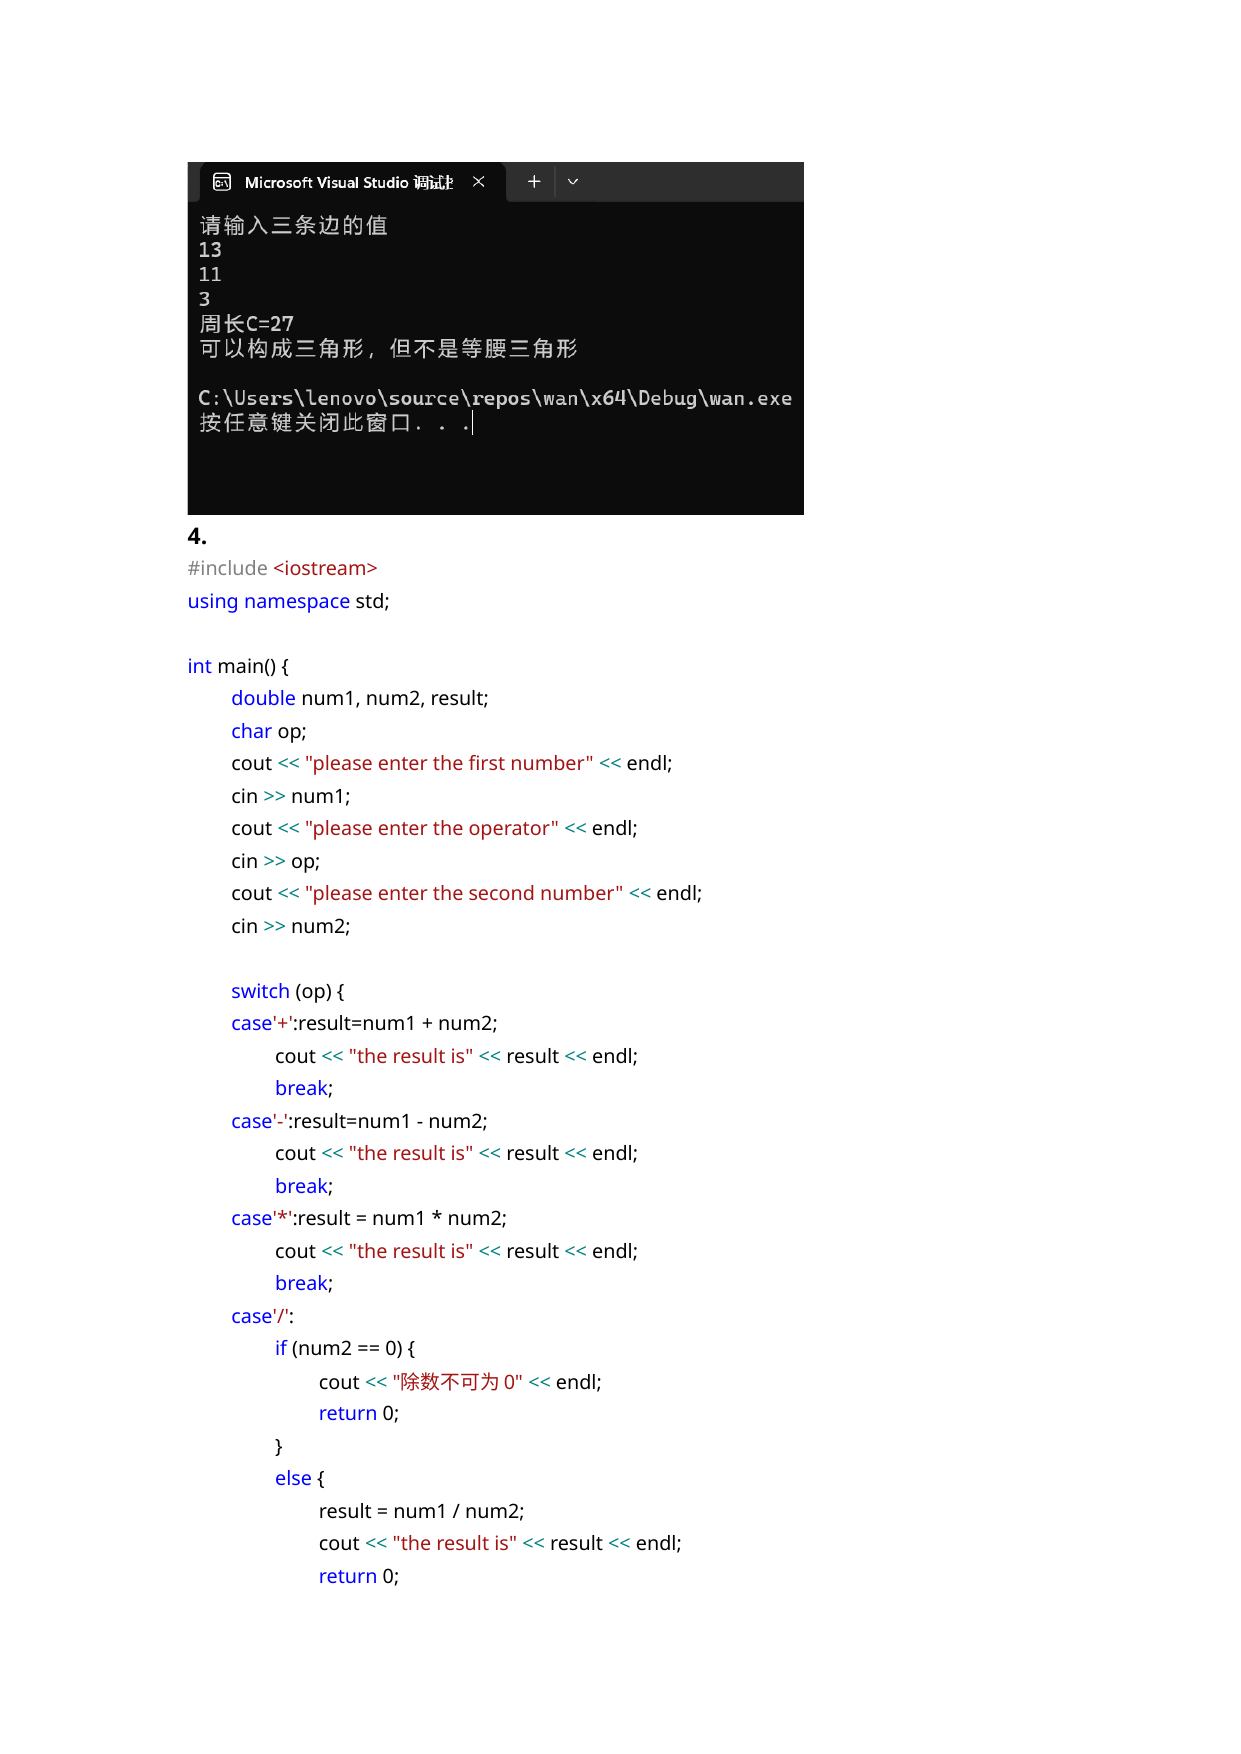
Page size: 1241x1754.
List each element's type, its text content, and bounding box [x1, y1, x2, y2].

text cout << "除数不可为0" << endl; [187, 1364, 1053, 1397]
text cin >> op; [187, 844, 1053, 877]
text 4. [187, 519, 1053, 552]
text break; [187, 1169, 1053, 1202]
text int main() { [187, 649, 1053, 682]
text #include <iostream> [187, 552, 1053, 584]
text cout << "the result is" << result << endl; [187, 1234, 1053, 1267]
text if (num2 == 0) { [187, 1332, 1053, 1364]
text result = num1 / num2; [187, 1494, 1053, 1527]
text cout << "the result is" << result << endl; [187, 1137, 1053, 1169]
text cin >> num1; [187, 779, 1053, 812]
text switch (op) { [187, 974, 1053, 1007]
text } [187, 1429, 1053, 1462]
text using namespace std; [187, 584, 1053, 617]
text return 0; [187, 1397, 1053, 1429]
text cin >> num2; [187, 909, 1053, 942]
text double num1, num2, result; [187, 682, 1053, 714]
text char op; [187, 714, 1053, 747]
text cout << "please enter the second number" << endl; [187, 877, 1053, 909]
text case'/': [187, 1299, 1053, 1332]
text cout << "please enter the first number" << endl; [187, 747, 1053, 779]
text cout << "please enter the operator" << endl; [187, 812, 1053, 844]
text return 0; [187, 1559, 1053, 1592]
text break; [187, 1072, 1053, 1104]
text cout << "the result is" << result << endl; [187, 1527, 1053, 1559]
text case'-':result=num1 - num2; [187, 1104, 1053, 1137]
picture [187, 162, 804, 515]
text case'+':result=num1 + num2; [187, 1007, 1053, 1039]
text else { [187, 1462, 1053, 1494]
text cout << "the result is" << result << endl; [187, 1039, 1053, 1072]
text break; [187, 1267, 1053, 1299]
text case'*':result = num1 * num2; [187, 1202, 1053, 1234]
